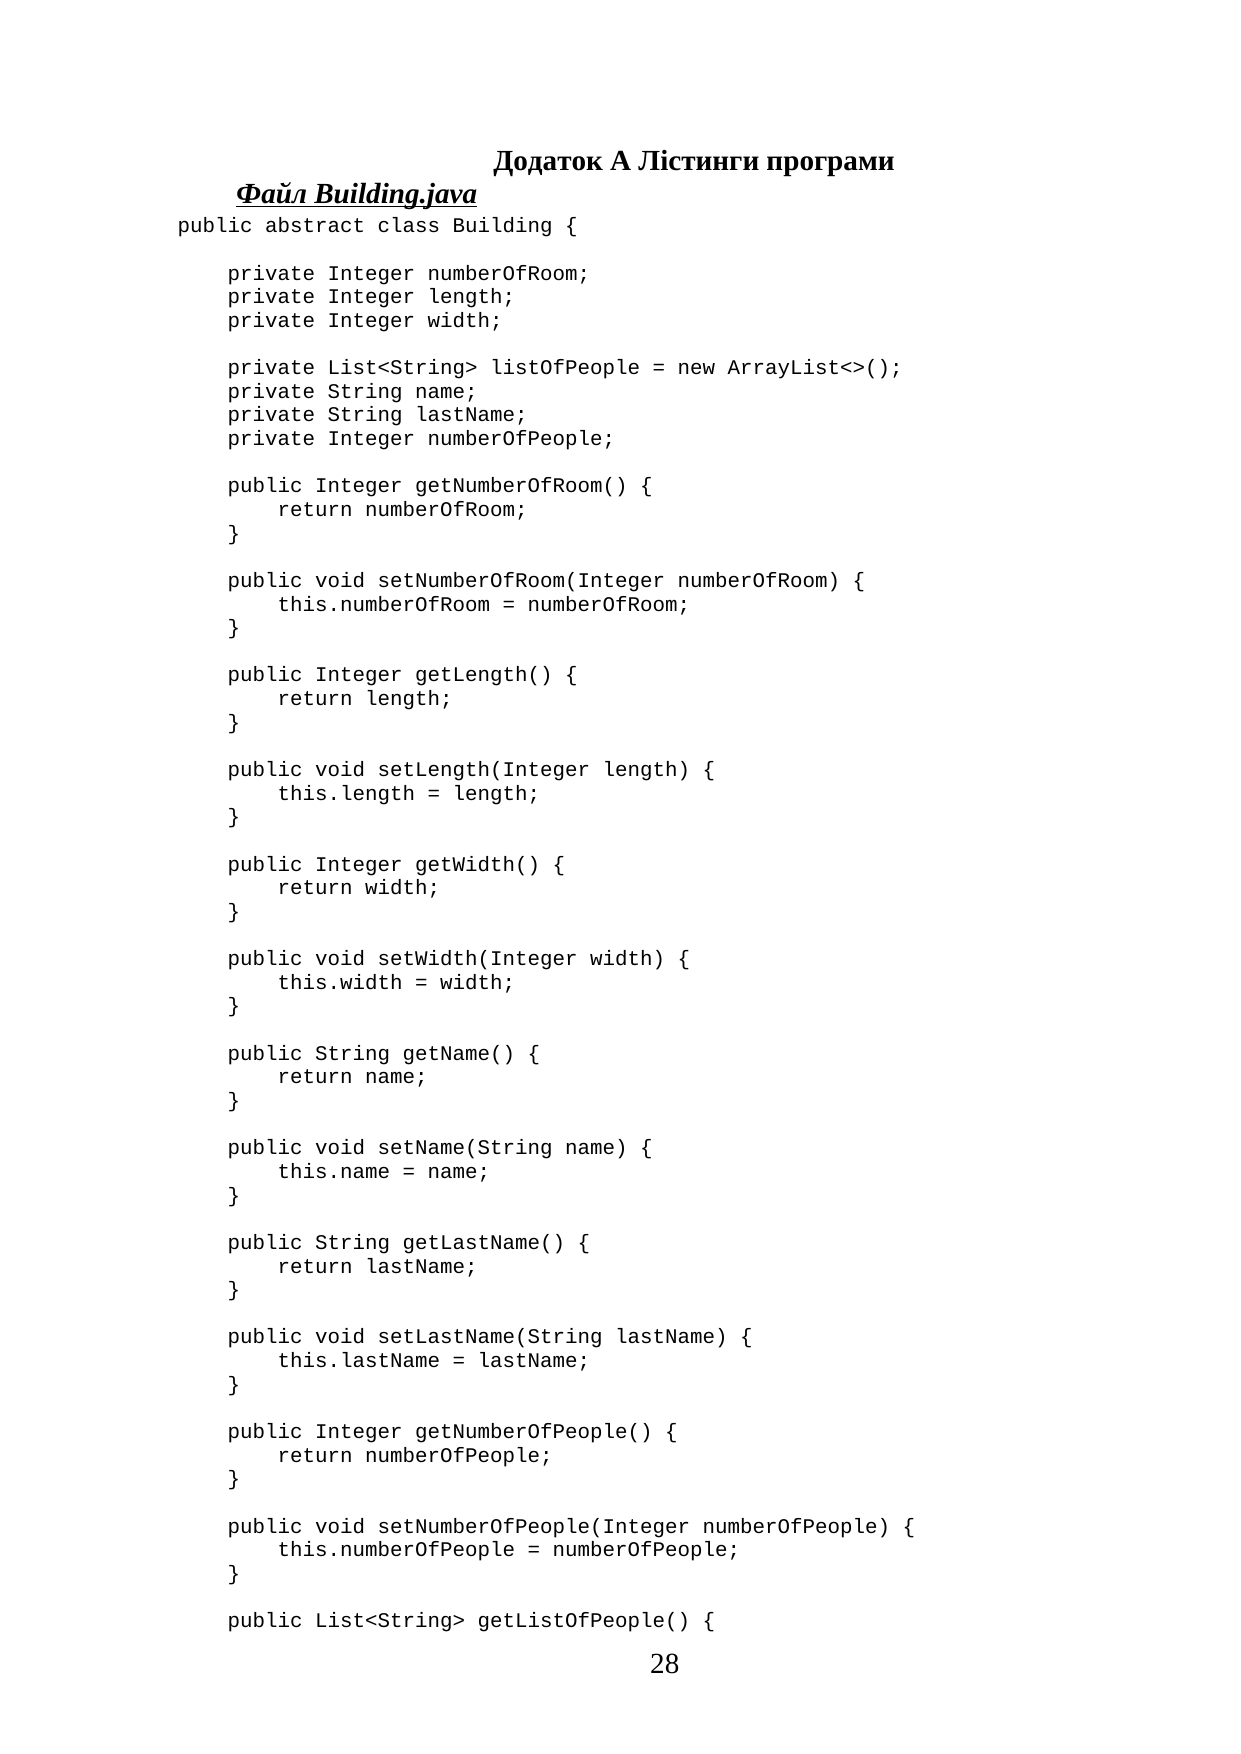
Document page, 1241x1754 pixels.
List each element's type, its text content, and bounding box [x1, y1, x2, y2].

text Файл Building.java [177, 177, 1152, 210]
subtitle Додаток А Лістинги програми [177, 143, 1152, 177]
